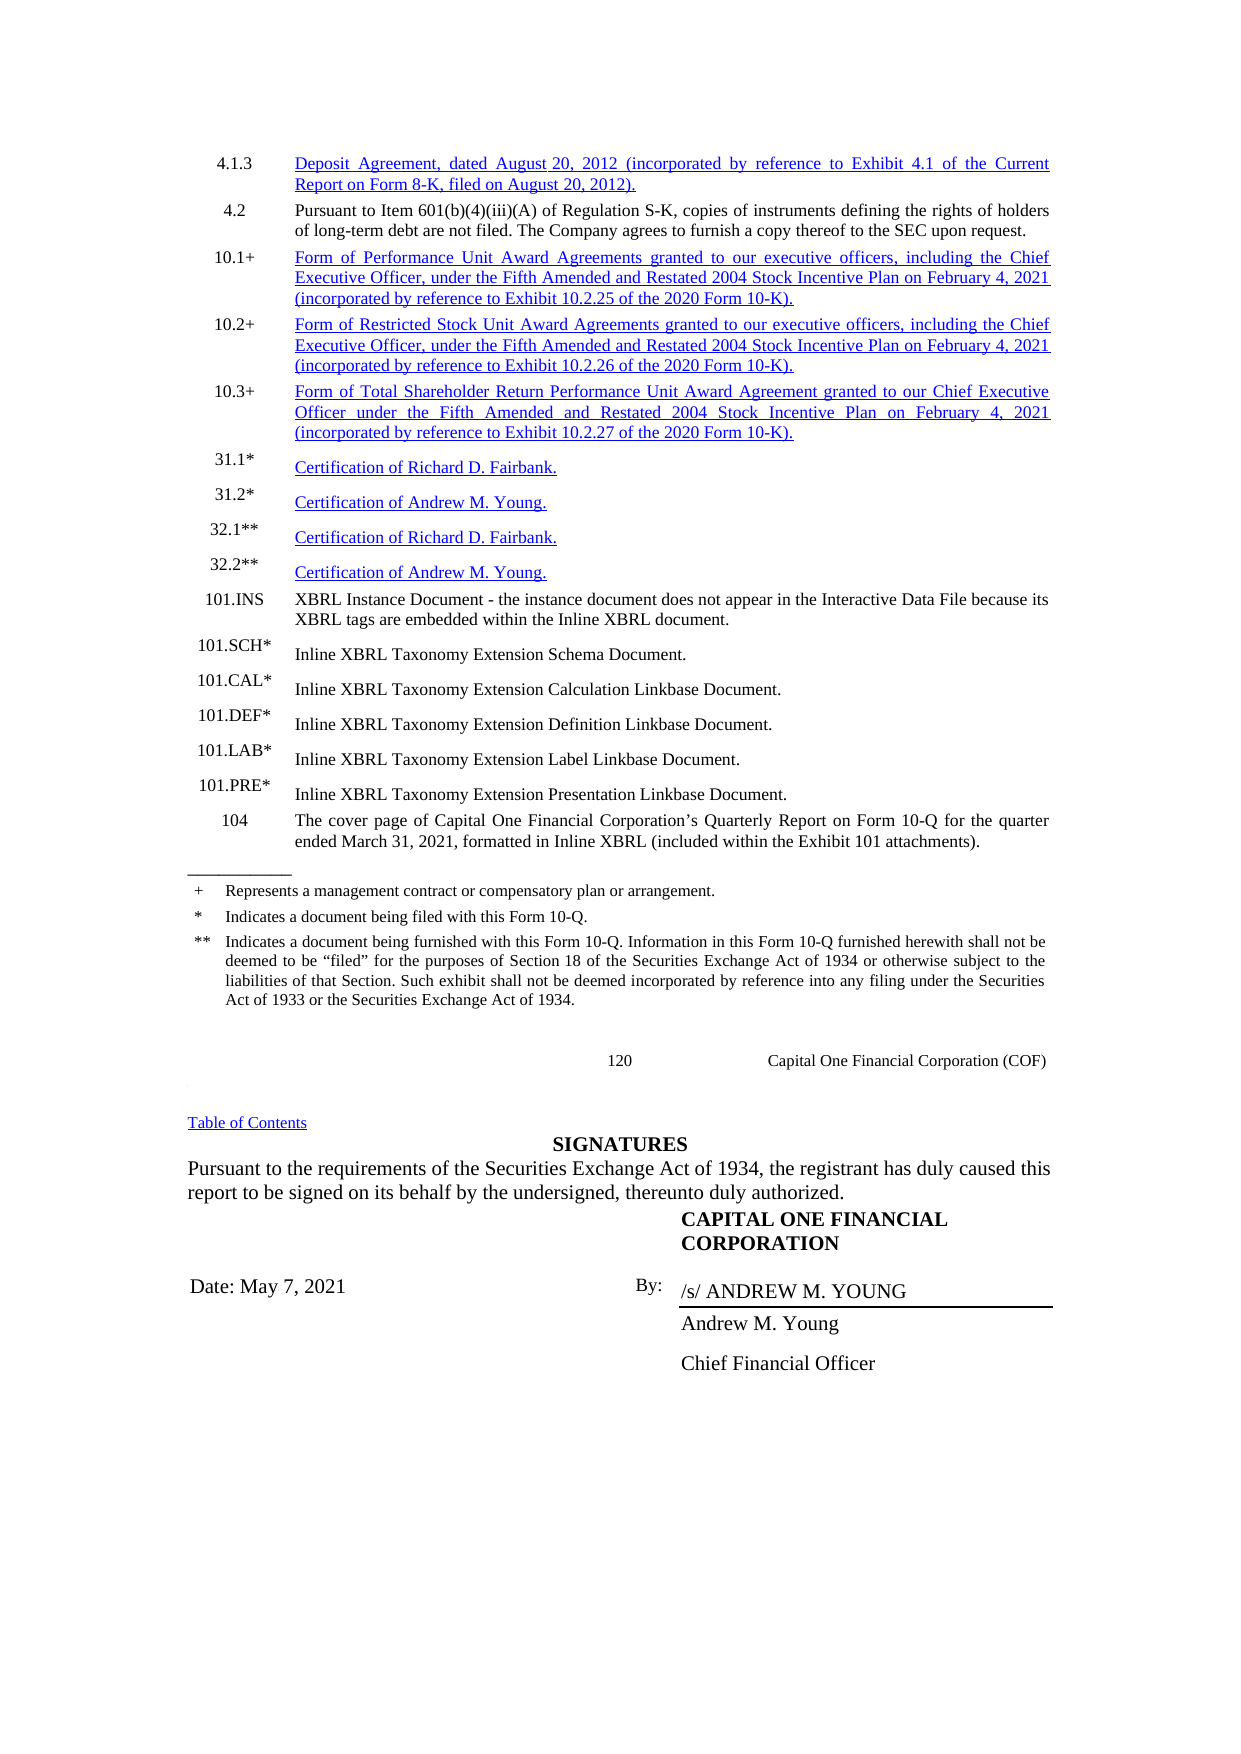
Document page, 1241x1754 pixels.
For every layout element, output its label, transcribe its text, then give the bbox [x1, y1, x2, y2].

text SIGNATURES [187, 1132, 1053, 1156]
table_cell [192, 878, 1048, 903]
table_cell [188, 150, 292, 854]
text Table of Contents [187, 1113, 1053, 1132]
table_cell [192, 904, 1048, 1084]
text __________ [187, 854, 1053, 878]
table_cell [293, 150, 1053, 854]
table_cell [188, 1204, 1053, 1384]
text Pursuant to the requirements of the Securities Exchange Act of 1934, the registrant has duly caused this report to be signed on its behalf by the undersigned, thereunto duly authorized. [187, 1156, 1053, 1204]
